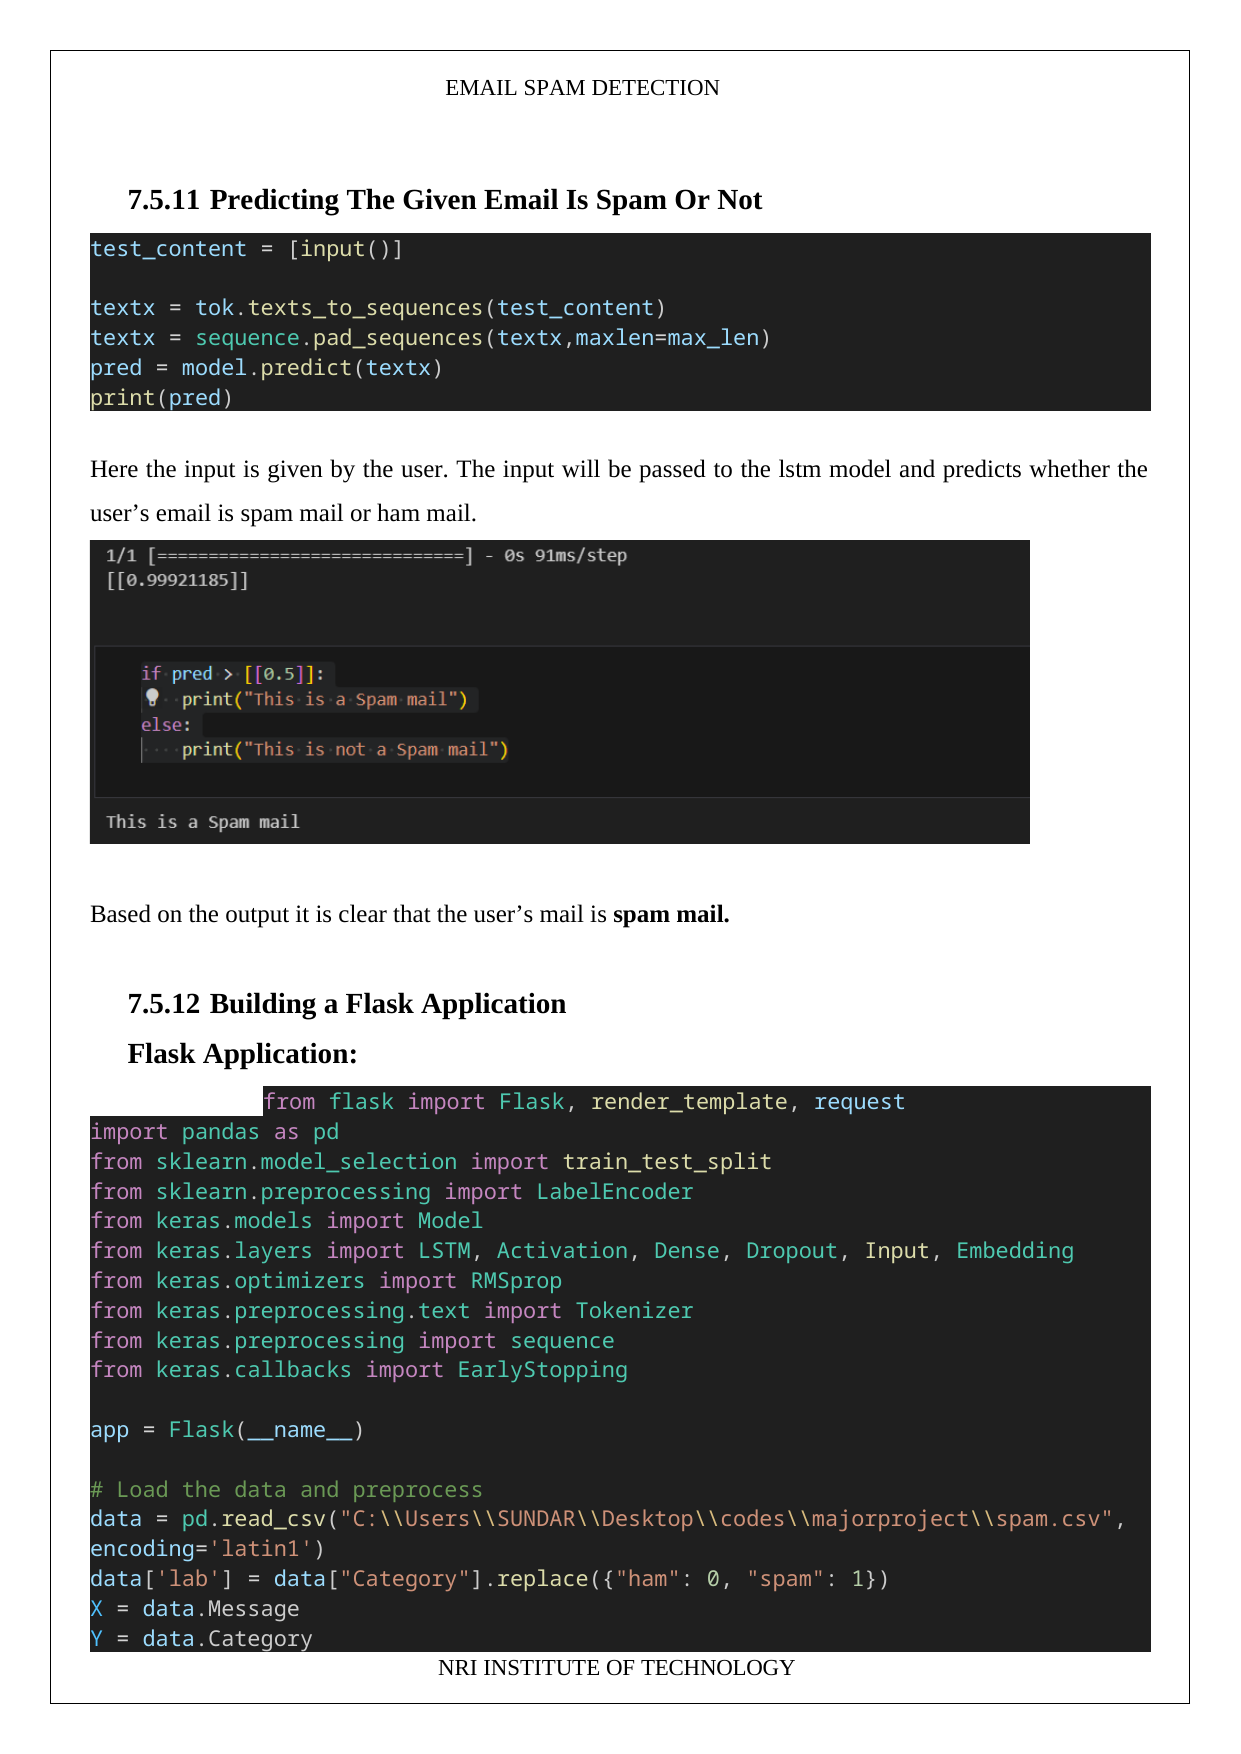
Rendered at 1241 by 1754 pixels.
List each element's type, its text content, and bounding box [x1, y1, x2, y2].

text test_content = [input()] [90, 233, 1151, 262]
list from flask import Flask, render_template, request [263, 1086, 1151, 1116]
text Flask Application: [127, 1036, 1151, 1069]
text textx = sequence.pad_sequences(textx,maxlen=max_len) [90, 322, 1151, 352]
text data = pd.read_csv("C:\\Users\\SUNDAR\\Desktop\\codes\\majorproject\\spam.csv", encoding='latin1') [90, 1503, 1151, 1563]
text app = Flask(__name__) [90, 1414, 1151, 1444]
picture [89, 540, 1030, 844]
list Building a Flask Application [127, 986, 1151, 1019]
text from keras.preprocessing.text import Tokenizer [90, 1295, 1151, 1325]
text textx = tok.texts_to_sequences(test_content) [90, 292, 1151, 322]
text from sklearn.model_selection import train_test_split [90, 1146, 1151, 1176]
text import pandas as pd [90, 1116, 1151, 1146]
text Here the input is given by the user. The input will be passed to the lstm model and predicts whether the user’s email is spam mail or ham mail. [90, 454, 1151, 526]
text pred = model.predict(textx) [90, 352, 1151, 382]
text from keras.preprocessing import sequence [90, 1325, 1151, 1354]
text Based on the output it is clear that the user’s mail is spam mail. [90, 899, 1151, 928]
list Predicting The Given Email Is Spam Or Not [127, 182, 1151, 216]
text Y = data.Category [90, 1623, 1151, 1652]
text data['lab'] = data["Category"].replace({"ham": 0, "spam": 1}) [90, 1563, 1151, 1593]
text # Load the data and preprocess [90, 1474, 1151, 1503]
text print(pred) [90, 382, 1151, 411]
text from keras.optimizers import RMSprop [90, 1265, 1151, 1295]
text X = data.Message [90, 1593, 1151, 1623]
text from sklearn.preprocessing import LabelEncoder [90, 1176, 1151, 1206]
text from keras.callbacks import EarlyStopping [90, 1354, 1151, 1384]
text from keras.layers import LSTM, Activation, Dense, Dropout, Input, Embedding [90, 1235, 1151, 1265]
text from keras.models import Model [90, 1206, 1151, 1235]
